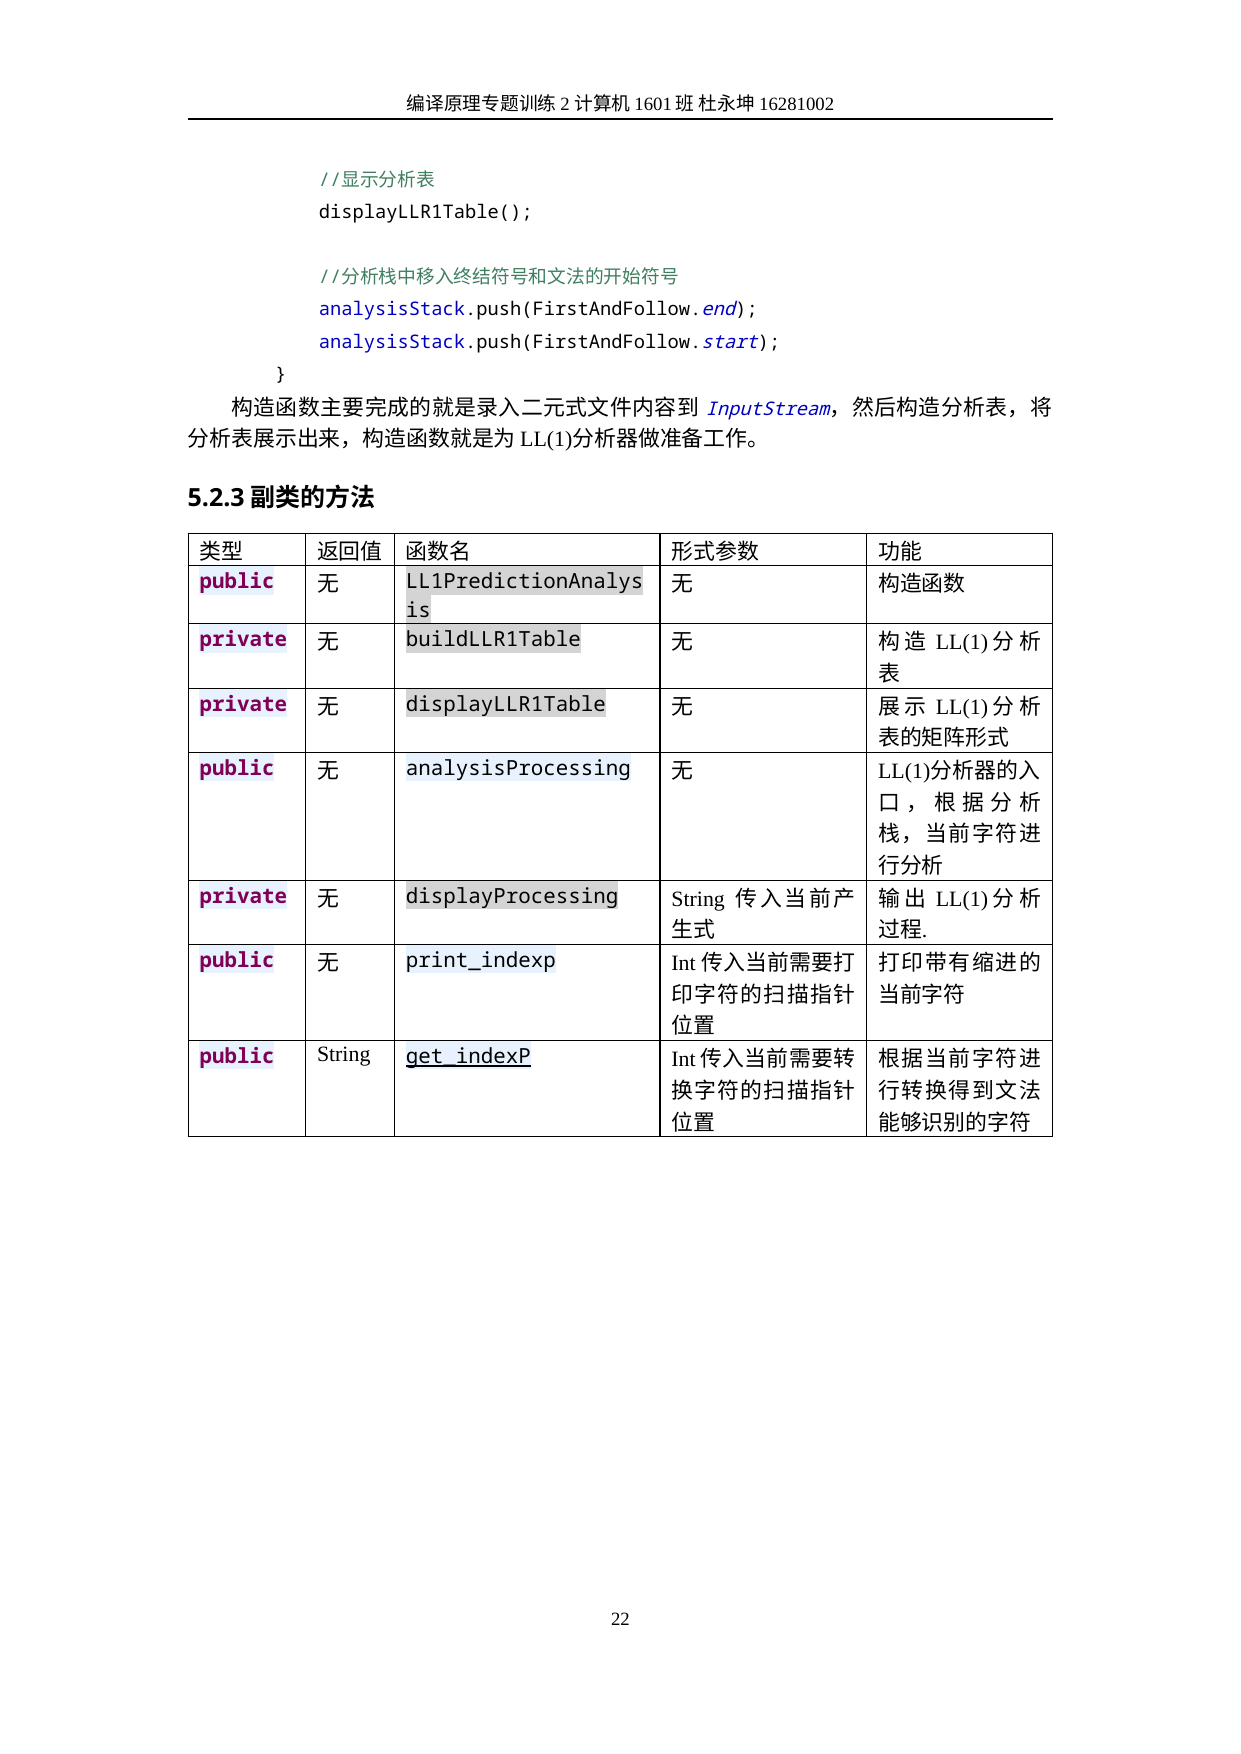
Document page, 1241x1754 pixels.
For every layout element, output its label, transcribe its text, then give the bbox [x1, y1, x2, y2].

table_header 功能 [867, 534, 1052, 565]
table_header 返回值 [306, 534, 394, 565]
table_cell 无 [306, 566, 394, 623]
table_cell 构造LL(1)分析表 [867, 624, 1052, 688]
text displayLLR1Table(); [231, 194, 1053, 227]
table_cell public [189, 1041, 305, 1136]
table_cell private [189, 689, 305, 752]
table_cell 无 [661, 689, 866, 752]
table_header 形式参数 [661, 534, 866, 565]
table_cell 打印带有缩进的当前字符 [867, 945, 1052, 1040]
table_cell public [189, 945, 305, 1040]
table_header 函数名 [395, 534, 659, 565]
table_cell 根据当前字符进行转换得到文法能够识别的字符 [867, 1041, 1052, 1136]
table_cell Int 传入当前需要打印字符的扫描指针位置 [661, 945, 866, 1040]
table_cell Int传入当前需要转换字符的扫描指针位置 [661, 1041, 866, 1136]
table_cell String [306, 1041, 394, 1136]
table_cell print_indexp [395, 945, 659, 1040]
subtitle 5.2.3副类的方法 [187, 478, 1053, 514]
text //分析栈中移入终结符号和文法的开始符号 [231, 259, 1053, 292]
table_cell buildLLR1Table [395, 624, 659, 688]
text analysisStack.push(FirstAndFollow.start); [231, 324, 1053, 357]
table_header 类型 [189, 534, 305, 565]
table_cell 无 [661, 566, 866, 623]
table_cell displayProcessing [395, 881, 659, 944]
table_cell analysisProcessing [395, 753, 659, 880]
table_cell String 传入当前产生式 [661, 881, 866, 944]
table_cell LL(1)分析器的入口，根据分析栈，当前字符进行分析 [867, 753, 1052, 880]
table_cell LL1PredictionAnalysis [431, 566, 659, 623]
text //显示分析表 [231, 162, 1053, 194]
table_cell 无 [306, 945, 394, 1040]
table_cell 无 [661, 624, 866, 688]
table_cell public [189, 753, 305, 880]
table_cell private [189, 624, 305, 688]
table_cell 构造函数 [867, 566, 1052, 623]
table_cell get_indexP [395, 1041, 659, 1136]
text analysisStack.push(FirstAndFollow.end); [231, 292, 1053, 324]
table_cell public [189, 566, 305, 623]
text } [231, 357, 1053, 389]
table_cell 展示LL(1)分析表的矩阵形式 [867, 689, 1052, 752]
table_cell 无 [306, 624, 394, 688]
table_cell displayLLR1Table [395, 689, 659, 752]
table_cell private [189, 881, 305, 944]
table_cell 输出LL(1)分析过程. [867, 881, 1052, 944]
table_cell 无 [306, 753, 394, 880]
table_cell 无 [661, 753, 866, 880]
table_cell 无 [306, 689, 394, 752]
table_cell 无 [306, 881, 394, 944]
text 构造函数主要完成的就是录入二元式文件内容到InputStream，然后构造分析表，将分析表展示出来，构造函数就是为LL(1)分析器做准备工作。 [187, 389, 1053, 453]
